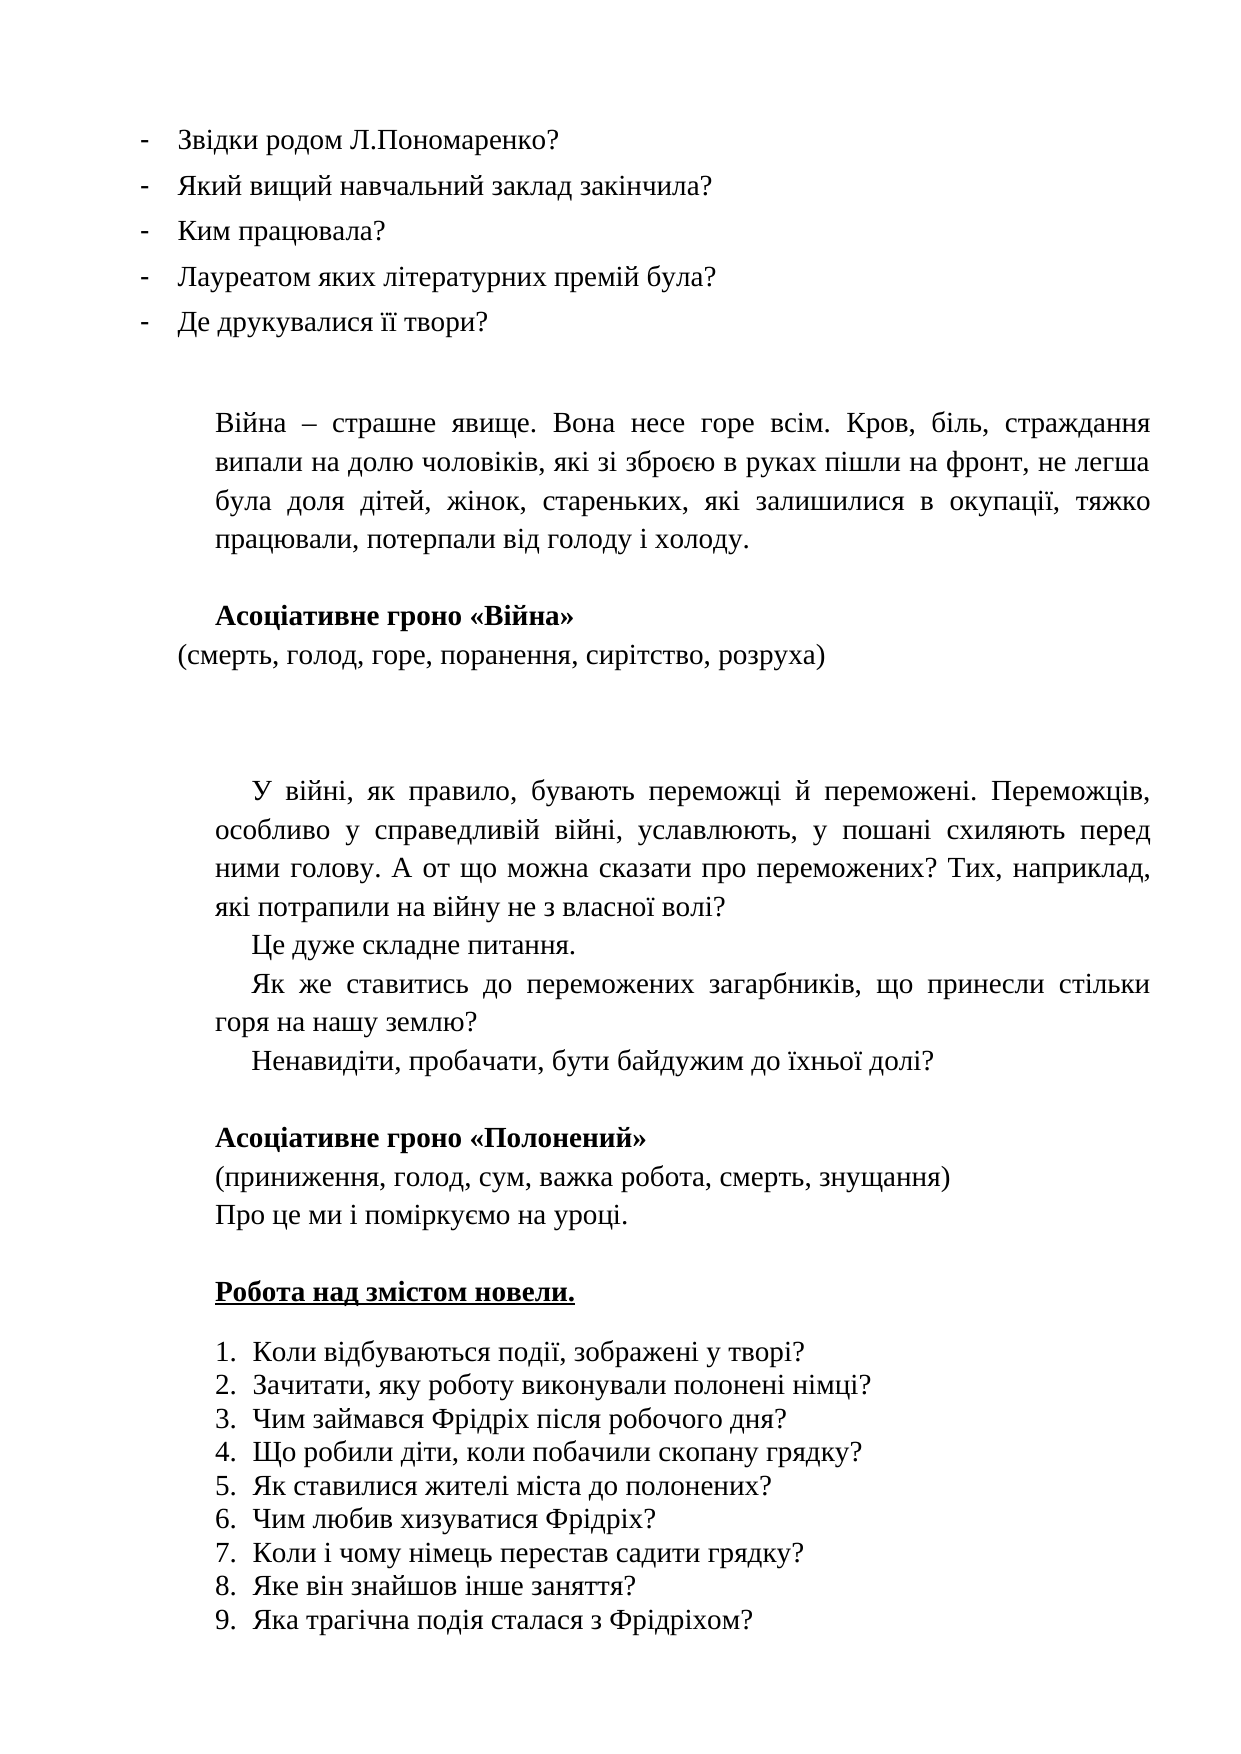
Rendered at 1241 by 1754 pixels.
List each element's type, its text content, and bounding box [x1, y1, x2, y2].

text Війна – страшне явище. Вона несе горе всім. Кров, біль, страждання випали на долю чоловіків, які зі зброєю в руках пішли на фронт, не легша була доля дітей, жінок, стареньких, які залишилися в окупації, тяжко працювали, потерпали від голоду і холоду. [215, 406, 1152, 555]
text Це дуже складне питання. [215, 927, 1152, 961]
list Чим любив хизуватися Фрідріх? [215, 1501, 1152, 1535]
list Чим займався Фрідріх після робочого дня? [215, 1401, 1152, 1434]
list Як ставилися жителі міста до полонених? [215, 1468, 1152, 1501]
list Зачитати, яку роботу виконували полонені німці? [215, 1367, 1152, 1401]
text Робота над змістом новели. [215, 1274, 1152, 1308]
text У війні, як правило, бувають переможці й переможені. Переможців, особливо у справедливій війні, уславлюють, у пошані схиляють перед ними голову. А от що можна сказати про переможених? Тих, наприклад, які потрапили на війну не з власної волі? [215, 773, 1152, 922]
list Що робили діти, коли побачили скопану грядку? [215, 1434, 1152, 1468]
text Як же ставитись до переможених загарбників, що принесли стільки горя на нашу землю? [215, 966, 1152, 1038]
list Коли відбуваються події, зображені у творі? [215, 1334, 1152, 1367]
list Яка трагічна подія сталася з Фрідріхом? [215, 1602, 1152, 1636]
list Який вищий навчальний заклад закінчила? [140, 164, 1152, 203]
text (приниження, голод, сум, важка робота, смерть, знущання) [215, 1159, 1152, 1192]
list Де друкувалися її твори? [140, 301, 1152, 340]
list Ким працювала? [140, 209, 1152, 249]
list Звідки родом Л.Пономаренко? [140, 118, 1152, 158]
text Асоціативне гроно «Полонений» [215, 1120, 1152, 1154]
text Ненавидіти, пробачати, бути байдужим до їхньої долі? [215, 1043, 1152, 1077]
text (смерть, голод, горе, поранення, сирітство, розруха) [177, 637, 1152, 670]
list Лауреатом яких літературних премій була? [140, 255, 1152, 295]
list Яке він знайшов інше заняття? [215, 1568, 1152, 1602]
text Асоціативне гроно «Війна» [215, 598, 1152, 632]
text Про це ми і поміркуємо на уроці. [215, 1197, 1152, 1231]
list Коли і чому німець перестав садити грядку? [215, 1535, 1152, 1568]
